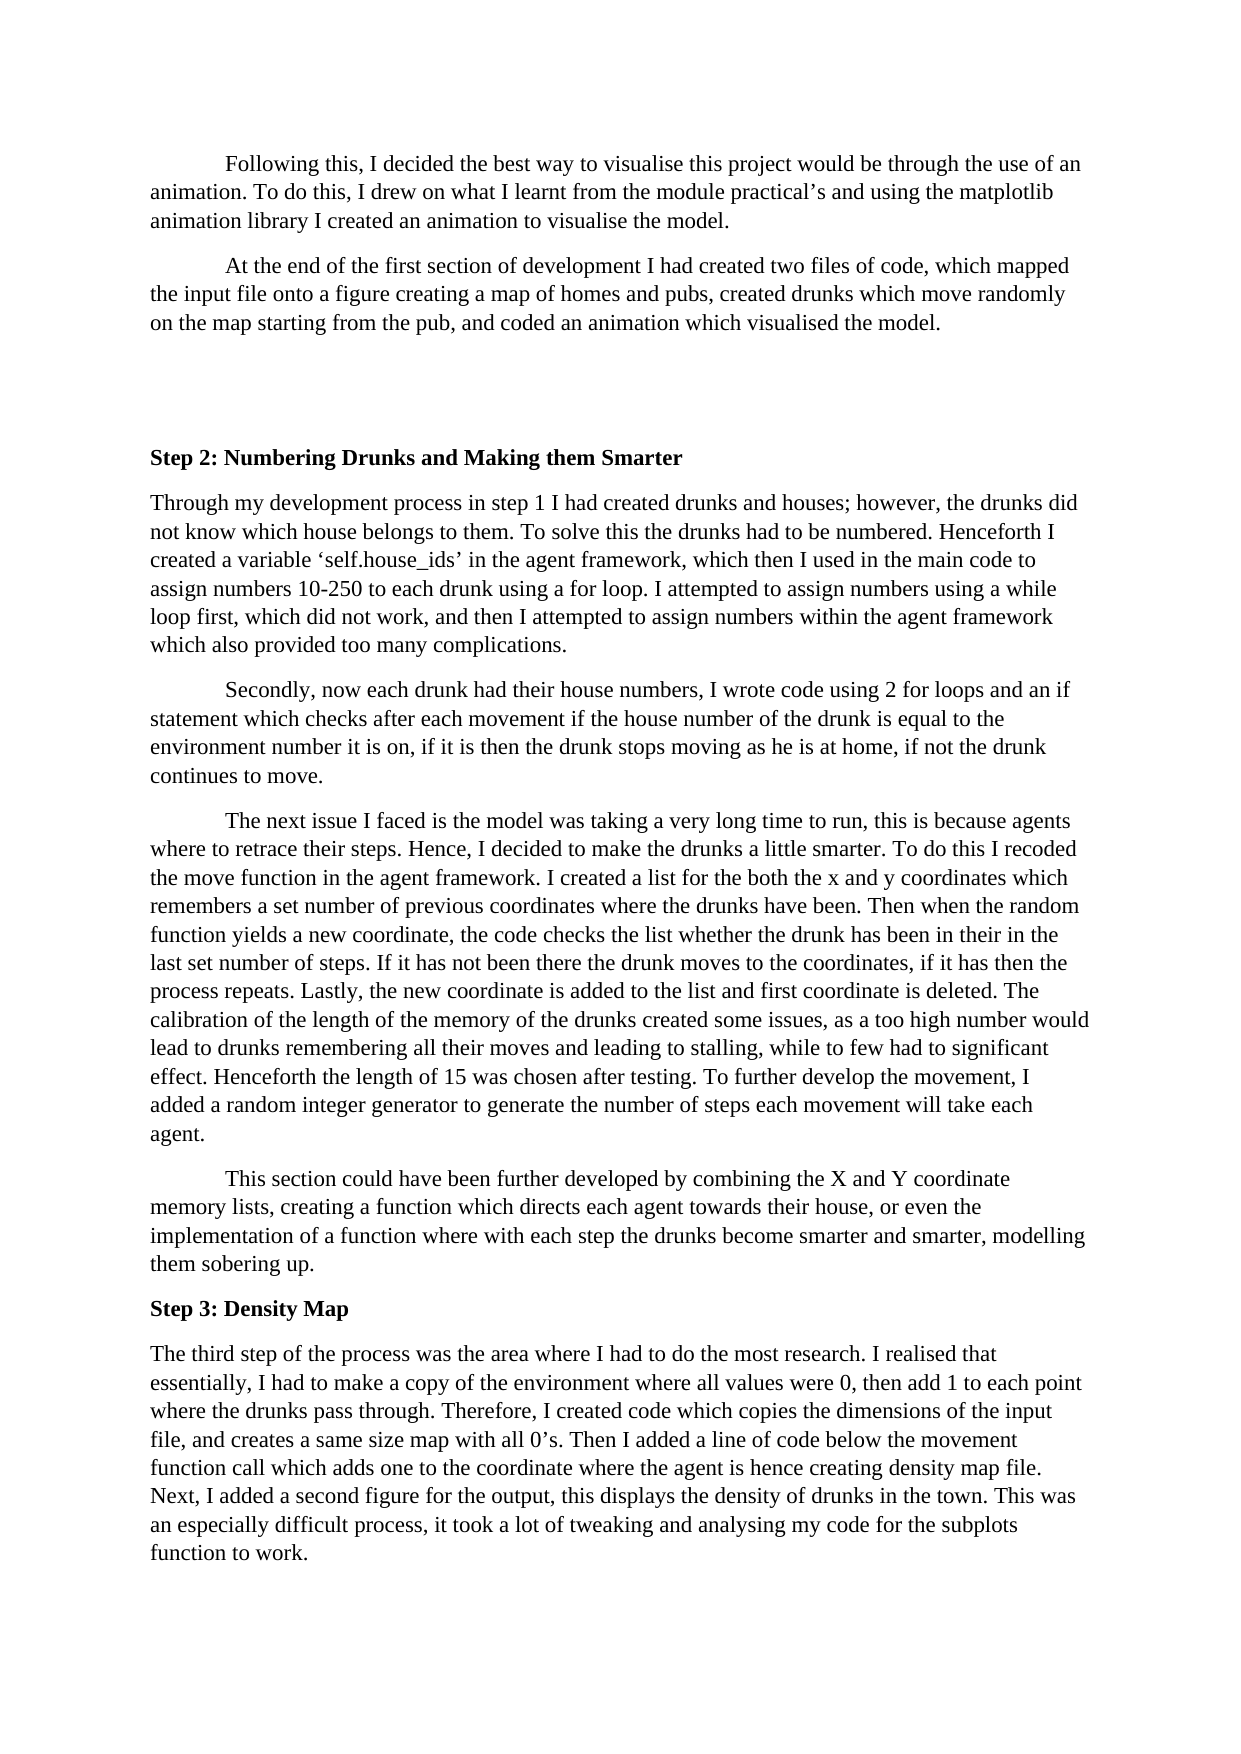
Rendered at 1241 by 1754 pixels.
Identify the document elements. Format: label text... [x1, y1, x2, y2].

text The third step of the process was the area where I had to do the most research. I realised that essentially, I had to make a copy of the environment where all values were 0, then add 1 to each point where the drunks pass through. Therefore, I created code which copies the dimensions of the input file, and creates a same size map with all 0’s. Then I added a line of code below the movement function call which adds one to the coordinate where the agent is hence creating density map file. Next, I added a second figure for the output, this displays the density of drunks in the town. This was an especially difficult process, it took a lot of tweaking and analysing my code for the subplots function to work. [150, 1340, 1090, 1566]
text The next issue I faced is the model was taking a very long time to run, this is because agents where to retrace their steps. Hence, I decided to make the drunks a little smarter. To do this I recoded the move function in the agent framework. I created a list for the both the x and y coordinates which remembers a set number of previous coordinates where the drunks have been. Then when the random function yields a new coordinate, the code checks the list whether the drunk has been in their in the last set number of steps. If it has not been there the drunk moves to the coordinates, if it has then the process repeats. Lastly, the new coordinate is added to the list and first coordinate is deleted. The calibration of the length of the memory of the drunks created some issues, as a too high number would lead to drunks remembering all their moves and leading to stalling, while to few had to significant effect. Henceforth the length of 15 was chosen after testing. To further develop the movement, I added a random integer generator to generate the number of steps each movement will take each agent. [150, 807, 1090, 1146]
text At the end of the first section of development I had created two files of code, which mapped the input file onto a figure creating a map of homes and pubs, created drunks which move randomly on the map starting from the pub, and coded an animation which visualised the model. [150, 252, 1090, 335]
text This section could have been further developed by combining the X and Y coordinate memory lists, creating a function which directs each agent towards their house, or even the implementation of a function where with each step the drunks become smarter and smarter, modelling them sobering up. [150, 1165, 1090, 1277]
text Through my development process in step 1 I had created drunks and houses; however, the drunks did not know which house belongs to them. To solve this the drunks had to be numbered. Henceforth I created a variable ‘self.house_ids’ in the agent framework, which then I used in the main code to assign numbers 10-250 to each drunk using a for loop. I attempted to assign numbers using a while loop first, which did not work, and then I attempted to assign numbers within the agent framework which also provided too many complications. [150, 489, 1090, 658]
text Step 2: Numbering Drunks and Making them Smarter [150, 444, 1090, 471]
text Step 3: Density Map [150, 1295, 1090, 1322]
text Secondly, now each drunk had their house numbers, I wrote code using 2 for loops and an if statement which checks after each movement if the house number of the drunk is equal to the environment number it is on, if it is then the drunk stops moving as he is at home, if not the drunk continues to move. [150, 677, 1090, 788]
text Following this, I decided the best way to visualise this project would be through the use of an animation. To do this, I drew on what I learnt from the module practical’s and using the matplotlib animation library I created an animation to visualise the model. [150, 150, 1090, 233]
